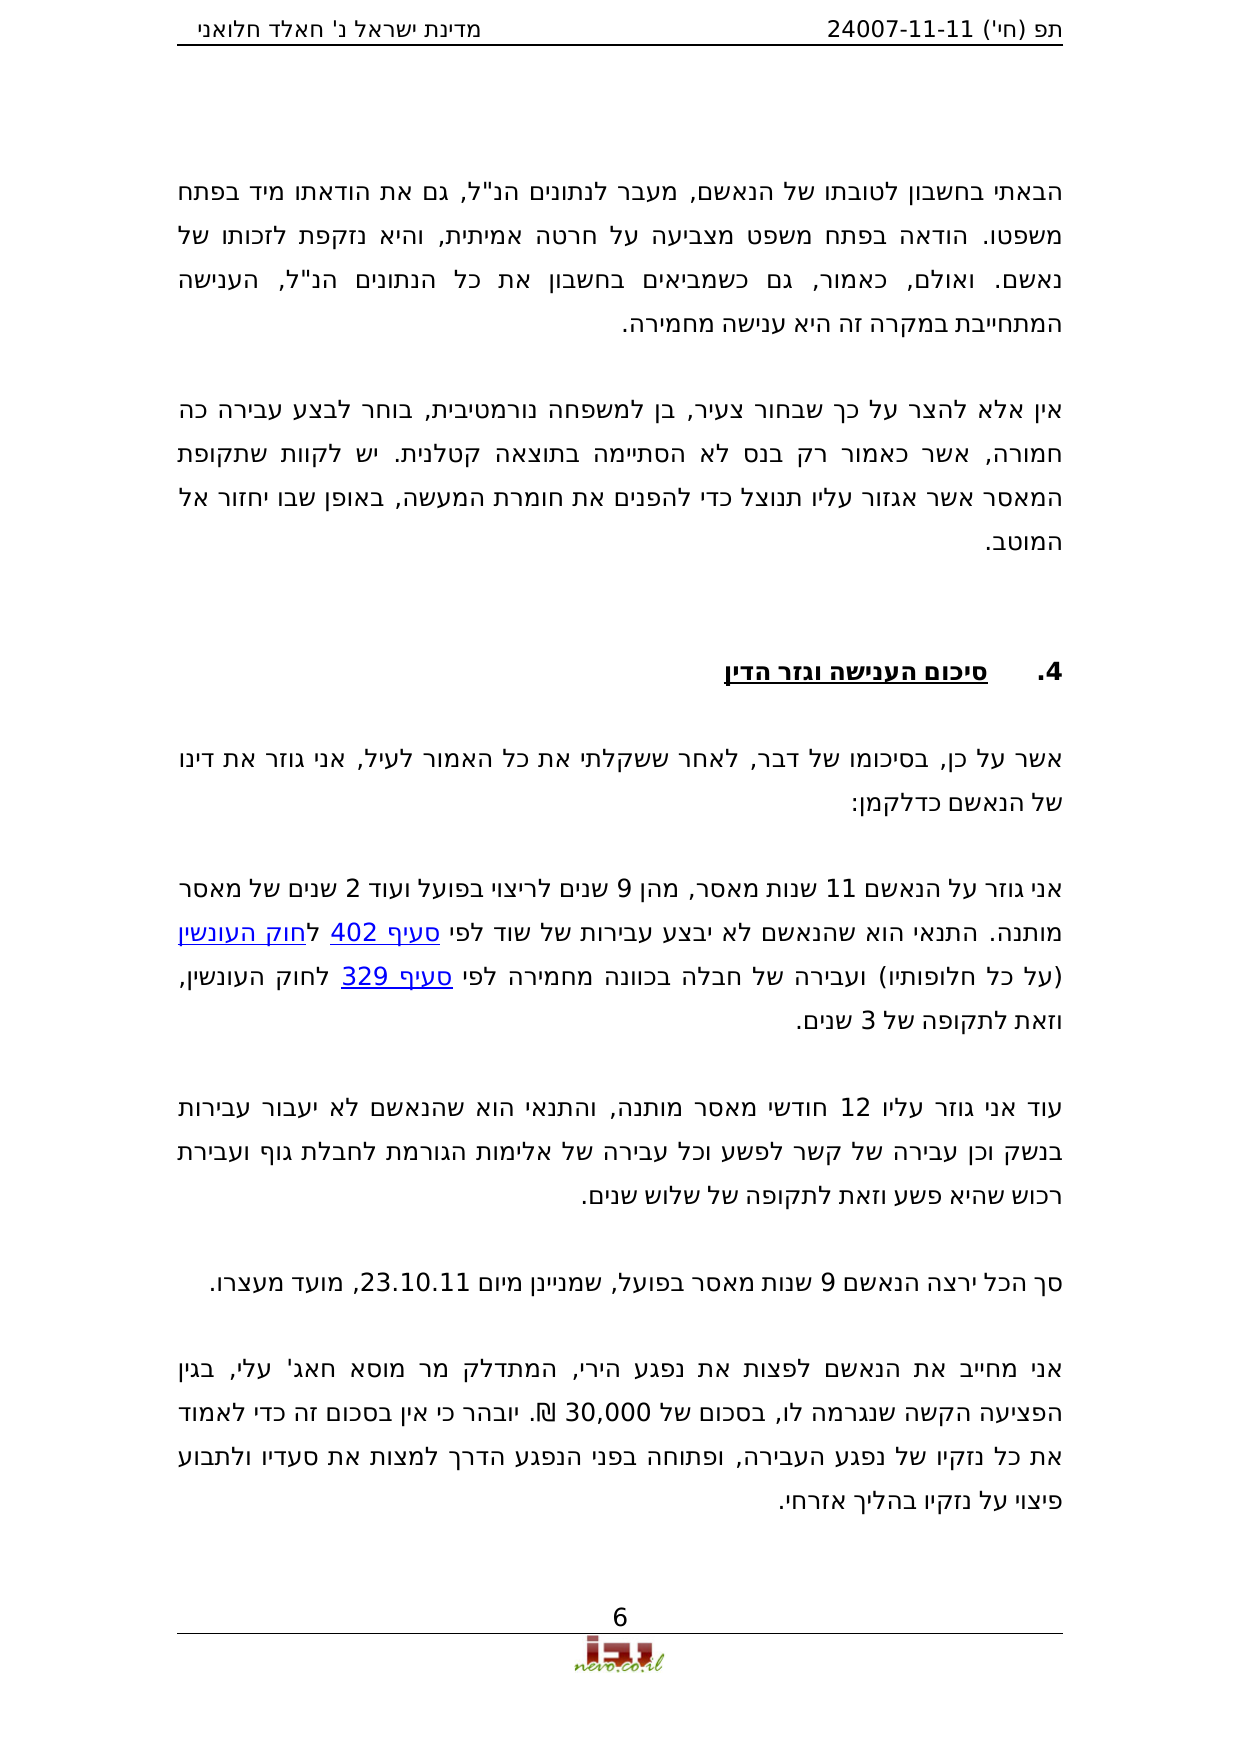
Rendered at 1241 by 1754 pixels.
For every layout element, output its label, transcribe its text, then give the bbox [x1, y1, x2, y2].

text אני מחייב את הנאשם לפצות את נפגע הירי, המתדלק מר מוסא חאג' עלי, בגין הפציעה הקשה שנגרמה לו, בסכום של 30,000 ₪. יובהר כי אין בסכום זה כדי לאמוד את כל נזקיו של נפגע העבירה, ופתוחה בפני הנפגע הדרך למצות את סעדיו ולתבוע פיצוי על נזקיו בהליך אזרחי. [177, 1354, 1063, 1515]
text הבאתי בחשבון לטובתו של הנאשם, מעבר לנתונים הנ"ל, גם את הודאתו מיד בפתח משפטו. הודאה בפתח משפט מצביעה על חרטה אמיתית, והיא נזקפת לזכותו של נאשם. ואולם, כאמור, גם כשמביאים בחשבון את כל הנתונים הנ"ל, הענישה המתחייבת במקרה זה היא ענישה מחמירה. [177, 177, 1063, 338]
text אין אלא להצר על כך שבחור צעיר, בן למשפחה נורמטיבית, בוחר לבצע עבירה כה חמורה, אשר כאמור רק בנס לא הסתיימה בתוצאה קטלנית. יש לקוות שתקופת המאסר אשר אגזור עליו תנוצל כדי להפנים את חומרת המעשה, באופן שבו יחזור אל המוטב. [177, 396, 1063, 556]
text סך הכל ירצה הנאשם 9 שנות מאסר בפועל, שמניינן מיום 23.10.11, מועד מעצרו. [177, 1268, 1063, 1297]
text אשר על כן, בסיכומו של דבר, לאחר ששקלתי את כל האמור לעיל, אני גוזר את דינו של הנאשם כדלקמן: [177, 744, 1063, 817]
text 4. סיכום הענישה וגזר הדין [177, 657, 1063, 686]
text עוד אני גוזר עליו 12 חודשי מאסר מותנה, והתנאי הוא שהנאשם לא יעבור עבירות בנשק וכן עבירה של קשר לפשע וכל עבירה של אלימות הגורמת לחבלת גוף ועבירת רכוש שהיא פשע וזאת לתקופה של שלוש שנים. [177, 1093, 1063, 1210]
text אני גוזר על הנאשם 11 שנות מאסר, מהן 9 שנים לריצוי בפועל ועוד 2 שנים של מאסר מותנה. התנאי הוא שהנאשם לא יבצע עבירות של שוד לפי סעיף 402 לחוק העונשין (על כל חלופותיו) ועבירה של חבלה בכוונה מחמירה לפי סעיף 329 לחוק העונשין, וזאת לתקופה של 3 שנים. [177, 875, 1063, 1035]
picture [574, 1635, 666, 1673]
